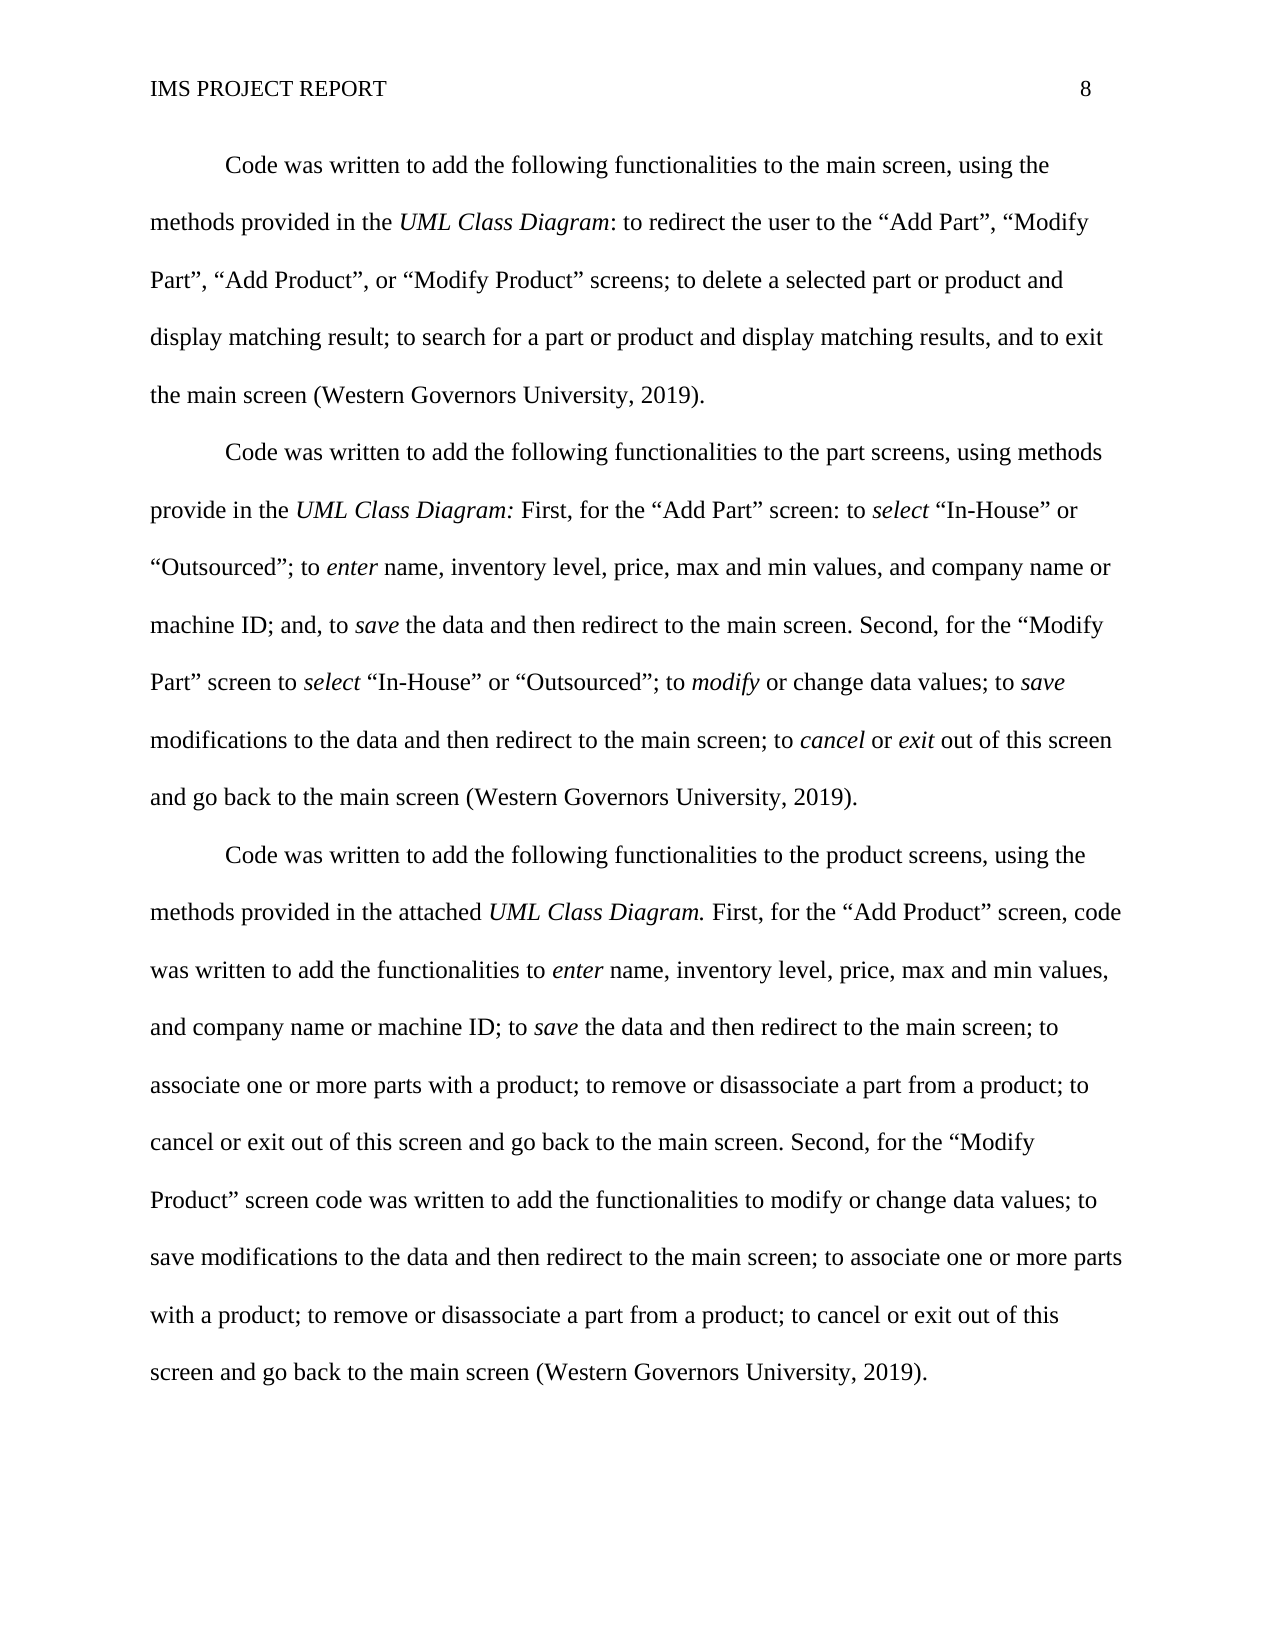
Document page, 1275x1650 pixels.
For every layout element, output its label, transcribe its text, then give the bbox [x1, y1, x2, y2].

text Code was written to add the following functionalities to the product screens, using the methods provided in the attached UML Class Diagram. First, for the “Add Product” screen, code was written to add the functionalities to enter name, inventory level, price, max and min values, and company name or machine ID; to save the data and then redirect to the main screen; to associate one or more parts with a product; to remove or disassociate a part from a product; to cancel or exit out of this screen and go back to the main screen. Second, for the “Modify Product” screen code was written to add the functionalities to modify or change data values; to save modifications to the data and then redirect to the main screen; to associate one or more parts with a product; to remove or disassociate a part from a product; to cancel or exit out of this screen and go back to the main screen (Western Governors University, 2019). [150, 840, 1125, 1386]
text Code was written to add the following functionalities to the part screens, using methods provide in the UML Class Diagram: First, for the “Add Part” screen: to select “In-House” or “Outsourced”; to enter name, inventory level, price, max and min values, and company name or machine ID; and, to save the data and then redirect to the main screen. Second, for the “Modify Part” screen to select “In-House” or “Outsourced”; to modify or change data values; to save modifications to the data and then redirect to the main screen; to cancel or exit out of this screen and go back to the main screen (Western Governors University, 2019). [150, 437, 1125, 811]
text Code was written to add the following functionalities to the main screen, using the methods provided in the UML Class Diagram: to redirect the user to the “Add Part”, “Modify Part”, “Add Product”, or “Modify Product” screens; to delete a selected part or product and display matching result; to search for a part or product and display matching results, and to exit the main screen (Western Governors University, 2019). [150, 150, 1125, 409]
